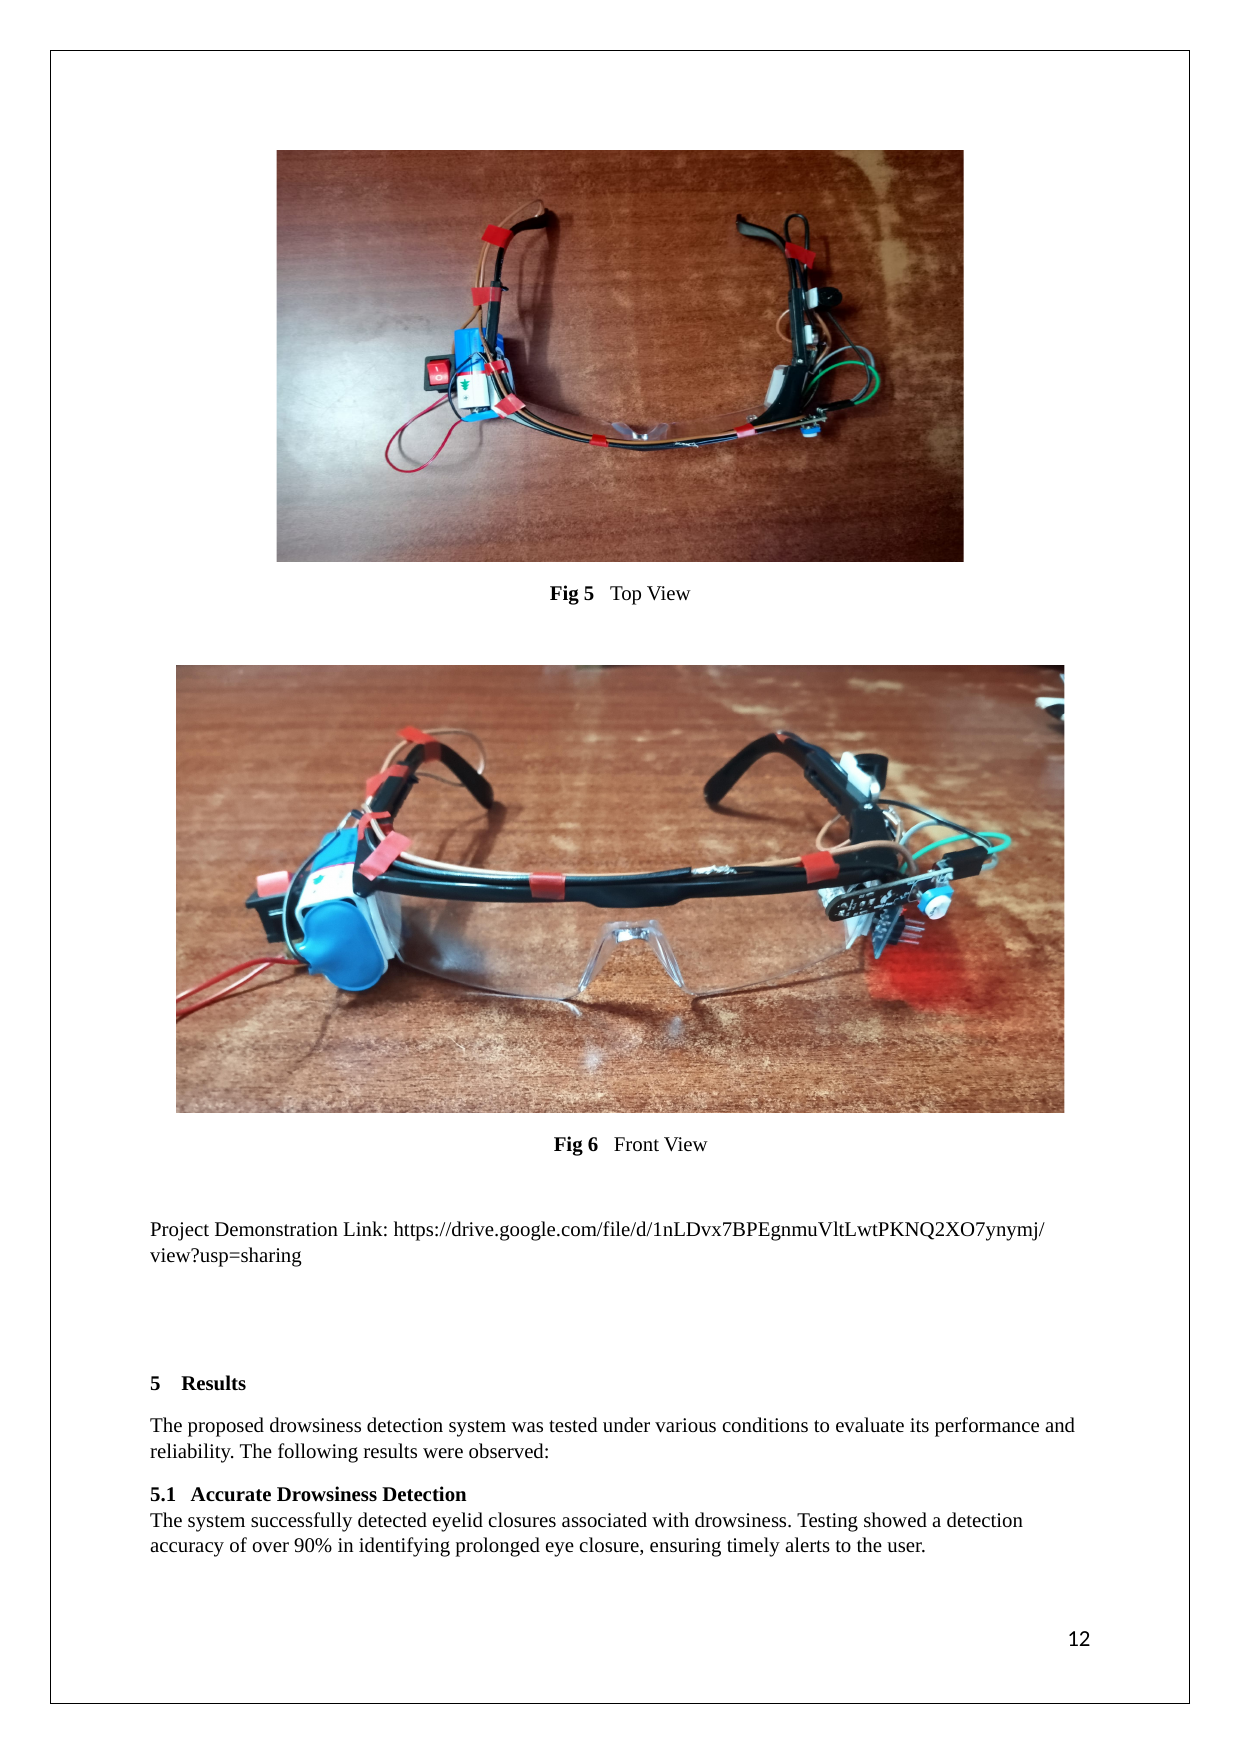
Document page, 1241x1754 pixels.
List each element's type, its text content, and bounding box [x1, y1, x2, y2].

text Project Demonstration Link: https://drive.google.com/file/d/1nLDvx7BPEgnmuVltLwtPKNQ2XO7ynymj/view?usp=sharing [150, 1217, 1090, 1267]
text Fig 5 Top View [150, 581, 1090, 605]
text 5.1 Accurate Drowsiness Detection The system successfully detected eyelid closures associated with drowsiness. Testing showed a detection accuracy of over 90% in identifying prolonged eye closure, ensuring timely alerts to the user. [150, 1482, 1090, 1557]
text The proposed drowsiness detection system was tested under various conditions to evaluate its performance and reliability. The following results were observed: [150, 1413, 1090, 1463]
text Fig 6 Front View [150, 1131, 1090, 1156]
picture [176, 665, 1065, 1113]
picture [276, 150, 964, 562]
text 5 Results [150, 1370, 1090, 1394]
